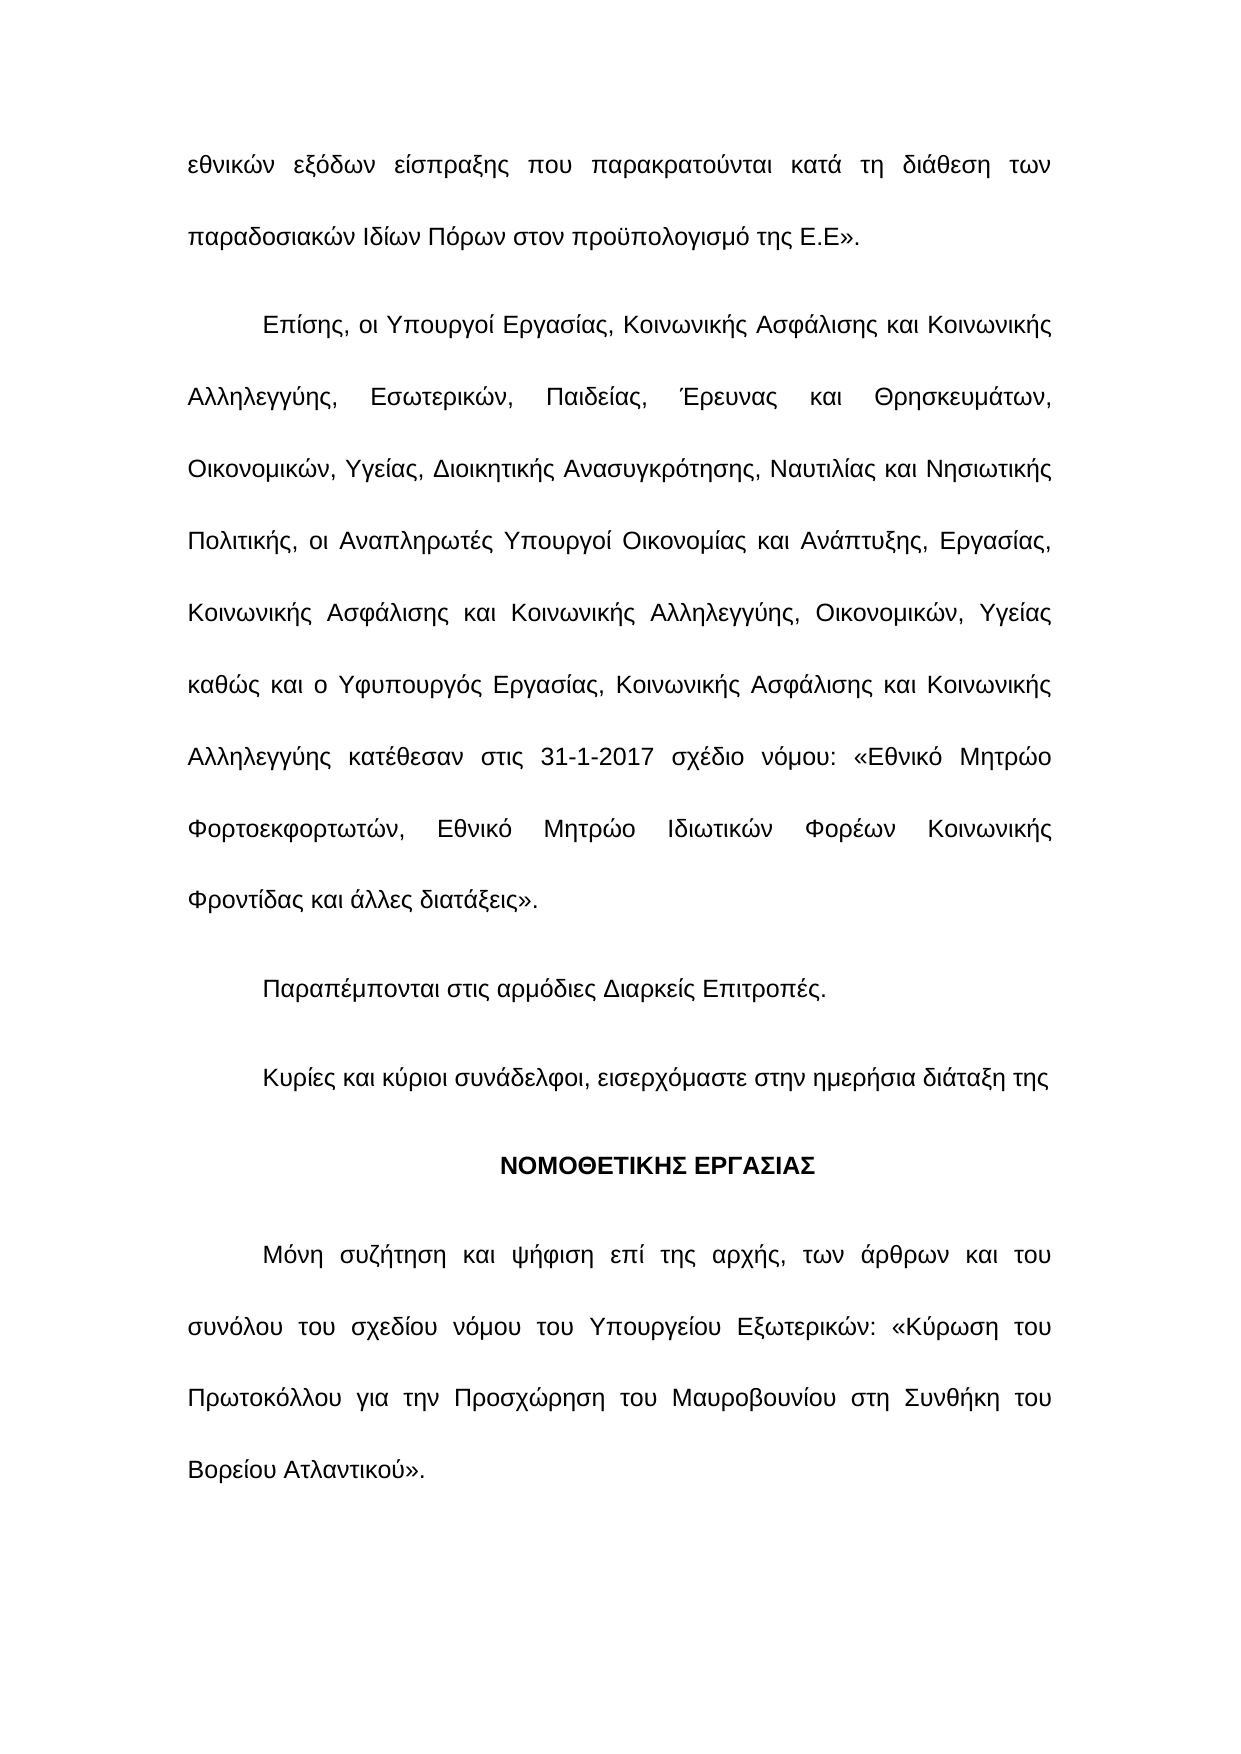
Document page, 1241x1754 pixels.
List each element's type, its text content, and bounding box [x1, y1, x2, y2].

text Επίσης, οι Υπουργοί Εργασίας, Κοινωνικής Ασφάλισης και Κοινωνικής Αλληλεγγύης, Εσωτερικών, Παιδείας, Έρευνας και Θρησκευμάτων, Οικονομικών, Υγείας, Διοικητικής Ανασυγκρότησης, Ναυτιλίας και Νησιωτικής Πολιτικής, οι Αναπληρωτές Υπουργοί Οικονομίας και Ανάπτυξης, Εργασίας, Κοινωνικής Ασφάλισης και Κοινωνικής Αλληλεγγύης, Οικονομικών, Υγείας καθώς και ο Υφυπουργός Εργασίας, Κοινωνικής Ασφάλισης και Κοινωνικής Αλληλεγγύης κατέθεσαν στις 31-1-2017 σχέδιο νόμου: «Εθνικό Μητρώο Φορτοεκφορτωτών, Εθνικό Μητρώο Ιδιωτικών Φορέων Κοινωνικής Φροντίδας και άλλες διατάξεις». [187, 310, 1053, 914]
text ΝΟΜΟΘΕΤΙΚΗΣ ΕΡΓΑΣΙΑΣ [187, 1151, 1053, 1180]
text Παραπέμπονται στις αρμόδιες Διαρκείς Επιτροπές. [187, 974, 1053, 1003]
text Μόνη συζήτηση και ψήφιση επί της αρχής, των άρθρων και του συνόλου του σχεδίου νόμου του Υπουργείου Εξωτερικών: «Κύρωση του Πρωτοκόλλου για την Προσχώρηση του Μαυροβουνίου στη Συνθήκη του Βορείου Ατλαντικού». [187, 1239, 1053, 1484]
text Κυρίες και κύριοι συνάδελφοι, εισερχόμαστε στην ημερήσια διάταξη της [187, 1062, 1053, 1091]
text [187, 150, 1053, 251]
